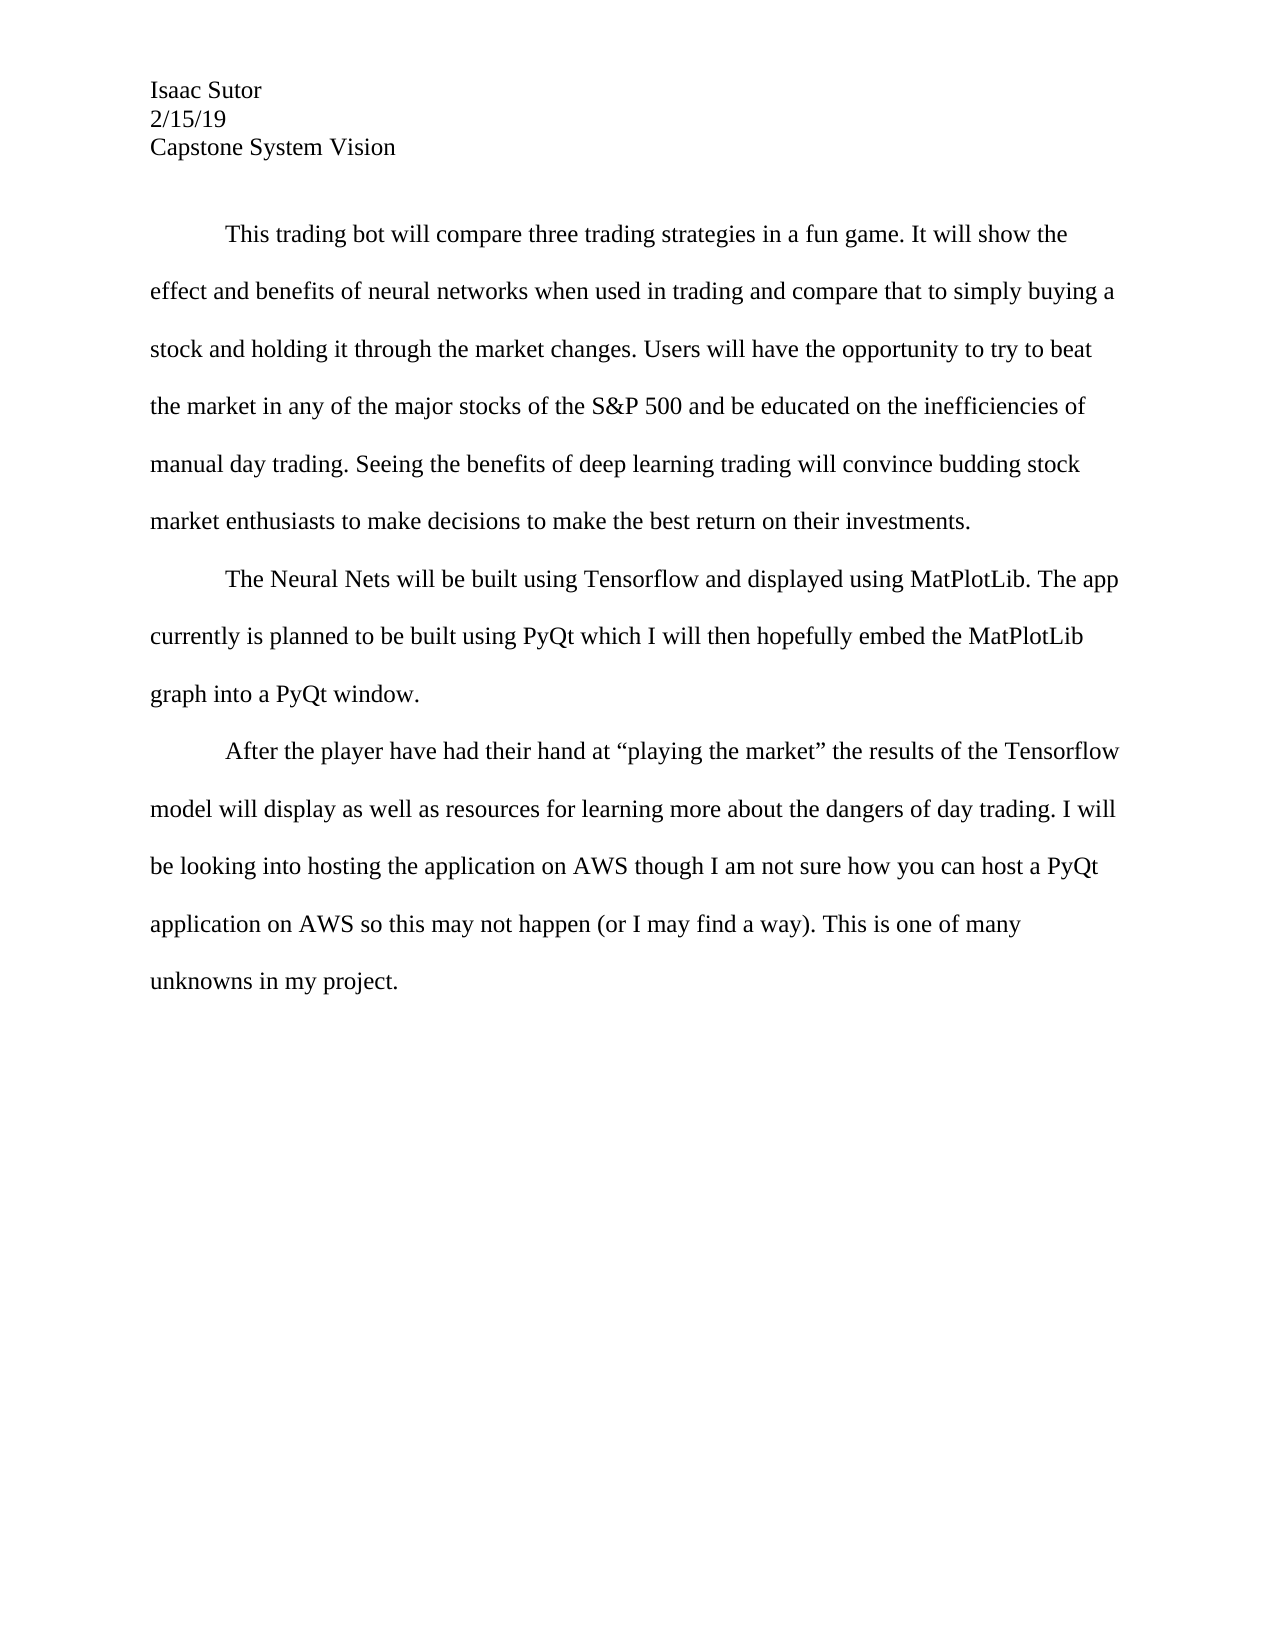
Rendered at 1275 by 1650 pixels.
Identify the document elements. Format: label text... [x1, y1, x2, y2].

text The Neural Nets will be built using Tensorflow and displayed using MatPlotLib. The app currently is planned to be built using PyQt which I will then hopefully embed the MatPlotLib graph into a PyQt window. [150, 564, 1125, 707]
text After the player have had their hand at “playing the market” the results of the Tensorflow model will display as well as resources for learning more about the dangers of day trading. I will be looking into hosting the application on AWS though I am not sure how you can host a PyQt application on AWS so this may not happen (or I may find a way). This is one of many unknowns in my project. [150, 736, 1125, 995]
text This trading bot will compare three trading strategies in a fun game. It will show the effect and benefits of neural networks when used in trading and compare that to simply buying a stock and holding it through the market changes. Users will have the opportunity to try to beat the market in any of the major stocks of the S&P 500 and be educated on the inefficiencies of manual day trading. Seeing the benefits of deep learning trading will convince budding stock market enthusiasts to make decisions to make the best return on their investments. [150, 219, 1125, 535]
